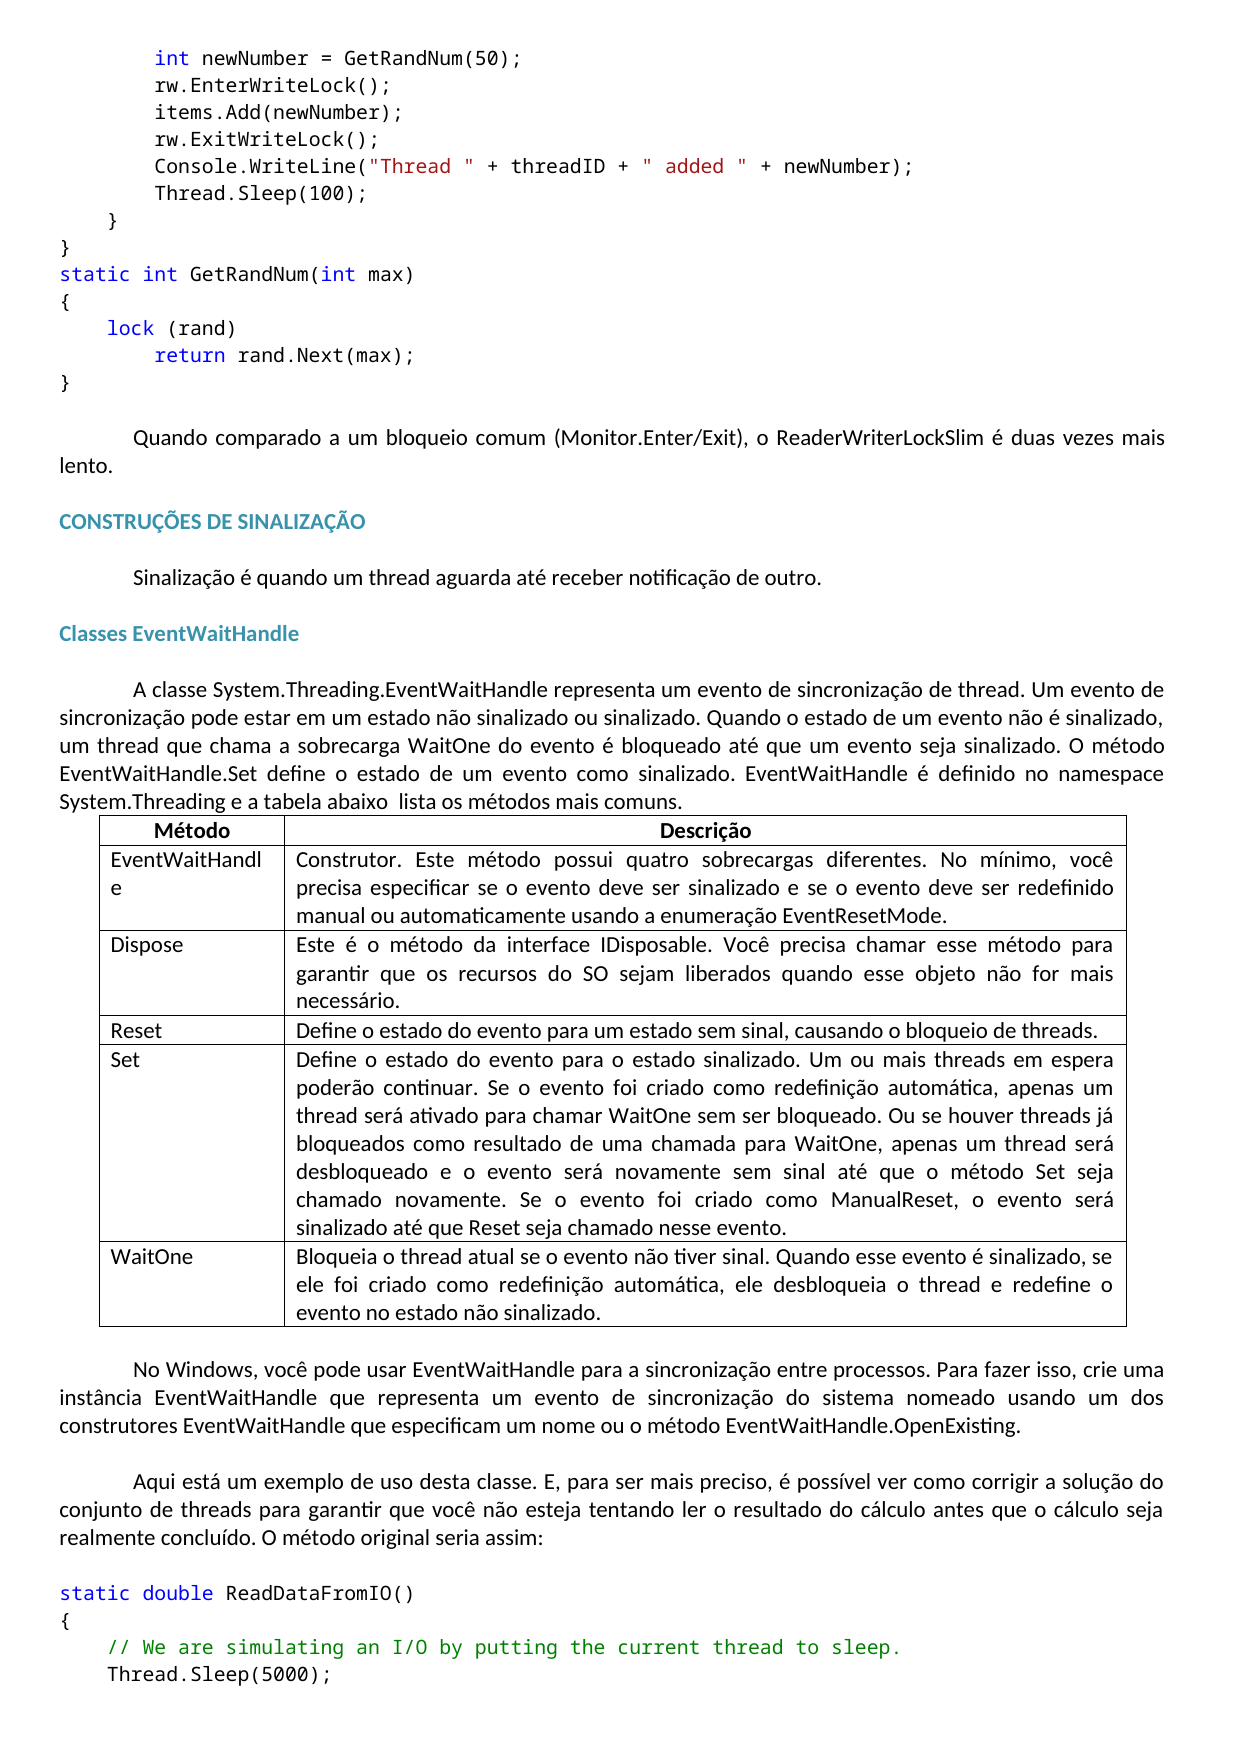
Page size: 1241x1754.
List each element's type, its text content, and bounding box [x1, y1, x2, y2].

text items.Add(newNumber); [59, 98, 1167, 125]
text rw.ExitWriteLock(); [59, 125, 1167, 152]
text No Windows, você pode usar EventWaitHandle para a sincronização entre processos. Para fazer isso, crie uma instância EventWaitHandle que representa um evento de sincronização do sistema nomeado usando um dos construtores EventWaitHandle que especificam um nome ou o método EventWaitHandle.OpenExisting. [59, 1355, 1167, 1439]
text } [59, 368, 1167, 395]
text Thread.Sleep(5000); [59, 1660, 1167, 1687]
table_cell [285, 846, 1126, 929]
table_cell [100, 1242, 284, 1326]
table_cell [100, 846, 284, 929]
text } [59, 206, 1167, 233]
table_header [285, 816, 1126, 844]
text int newNumber = GetRandNum(50); [59, 44, 1167, 71]
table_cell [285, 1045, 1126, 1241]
text Aqui está um exemplo de uso desta classe. E, para ser mais preciso, é possível ver como corrigir a solução do conjunto de threads para garantir que você não esteja tentando ler o resultado do cálculo antes que o cálculo seja realmente concluído. O método original seria assim: [59, 1467, 1167, 1551]
text lock (rand) [59, 314, 1167, 341]
text { [59, 287, 1167, 314]
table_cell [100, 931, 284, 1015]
text rw.EnterWriteLock(); [59, 71, 1167, 98]
text CONSTRUÇÕES DE SINALIZAÇÃO [59, 507, 1167, 535]
text Sinalização é quando um thread aguarda até receber notificação de outro. [59, 563, 1167, 591]
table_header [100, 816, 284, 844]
text } [59, 233, 1167, 260]
text Classes EventWaitHandle [59, 619, 1167, 647]
text A classe System.Threading.EventWaitHandle representa um evento de sincronização de thread. Um evento de sincronização pode estar em um estado não sinalizado ou sinalizado. Quando o estado de um evento não é sinalizado, um thread que chama a sobrecarga WaitOne do evento é bloqueado até que um evento seja sinalizado. O método EventWaitHandle.Set define o estado de um evento como sinalizado. EventWaitHandle é definido no namespace System.Threading e a tabela abaixo lista os métodos mais comuns. [59, 675, 1167, 815]
text Console.WriteLine("Thread " + threadID + " added " + newNumber); [59, 152, 1167, 179]
text { [59, 1606, 1167, 1633]
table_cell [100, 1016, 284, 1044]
text Thread.Sleep(100); [59, 179, 1167, 206]
text static int GetRandNum(int max) [59, 260, 1167, 287]
text static double ReadDataFromIO() [59, 1579, 1167, 1606]
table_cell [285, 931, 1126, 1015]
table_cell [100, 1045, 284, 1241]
text // We are simulating an I/O by putting the current thread to sleep. [59, 1633, 1167, 1660]
text return rand.Next(max); [59, 341, 1167, 368]
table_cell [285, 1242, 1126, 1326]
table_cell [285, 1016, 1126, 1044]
text Quando comparado a um bloqueio comum (Monitor.Enter/Exit), o ReaderWriterLockSlim é duas vezes mais lento. [59, 423, 1167, 479]
